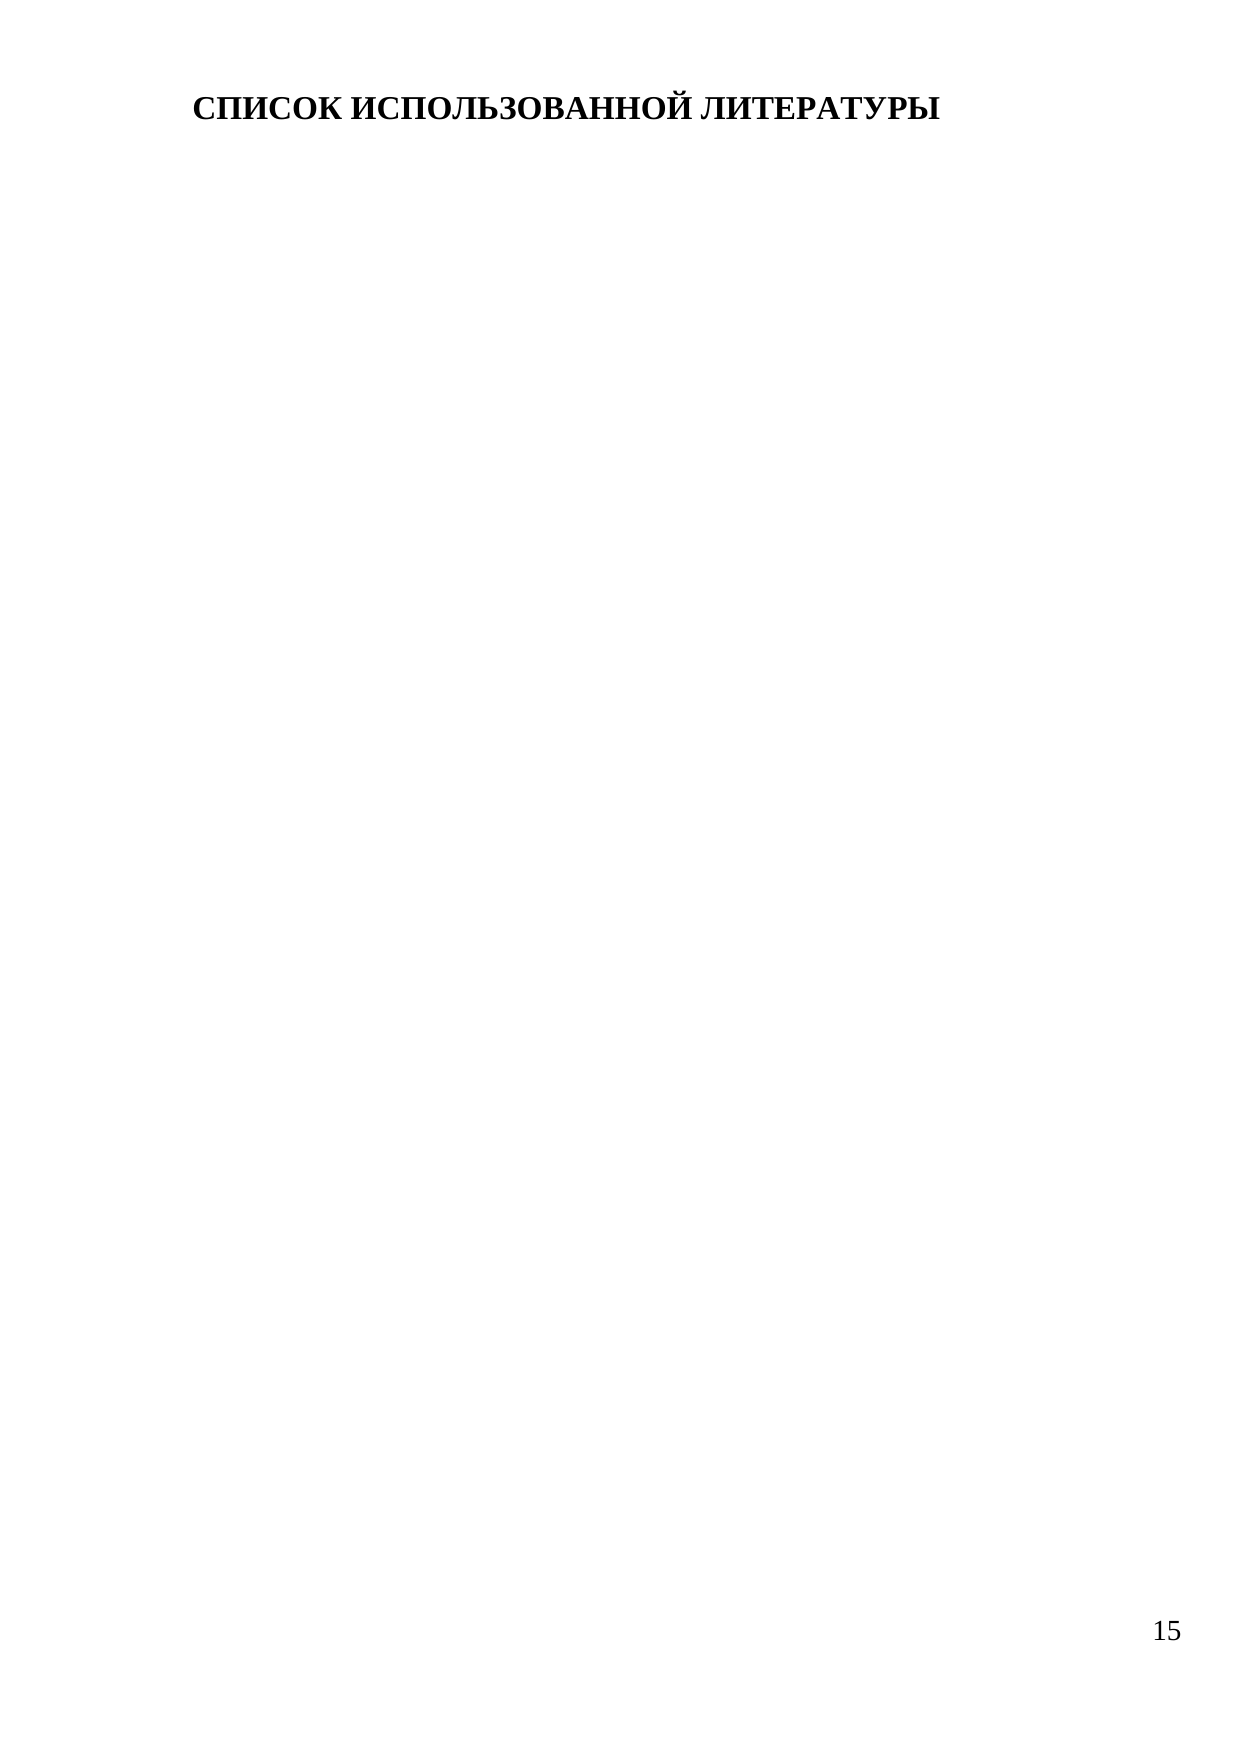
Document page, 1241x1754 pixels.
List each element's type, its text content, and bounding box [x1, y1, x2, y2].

subtitle СПИСОК ИСПОЛЬЗОВАННОЙ ЛИТЕРАТУРЫ [118, 89, 1181, 127]
